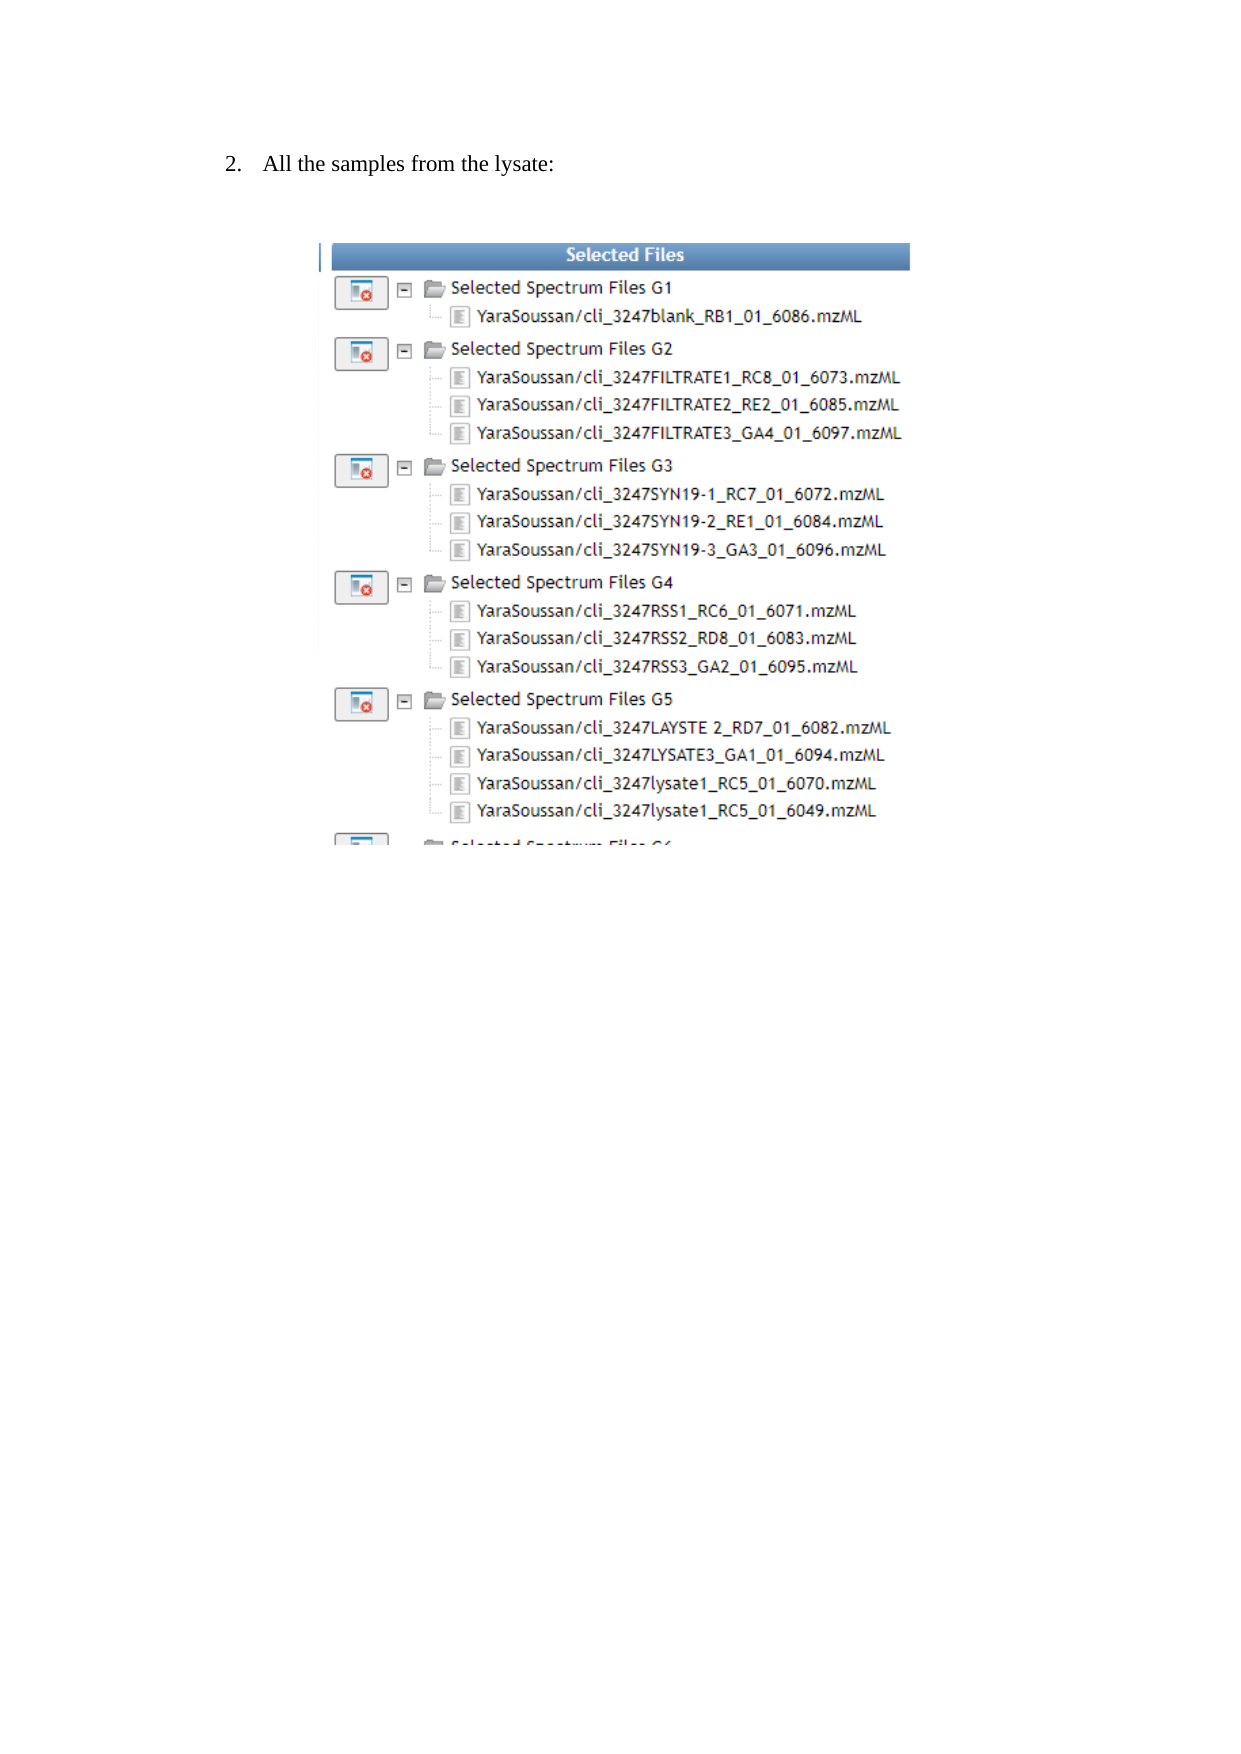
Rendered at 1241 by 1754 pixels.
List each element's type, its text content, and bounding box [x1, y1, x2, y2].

list All the samples from the lysate: [225, 150, 1053, 176]
picture [318, 243, 917, 845]
